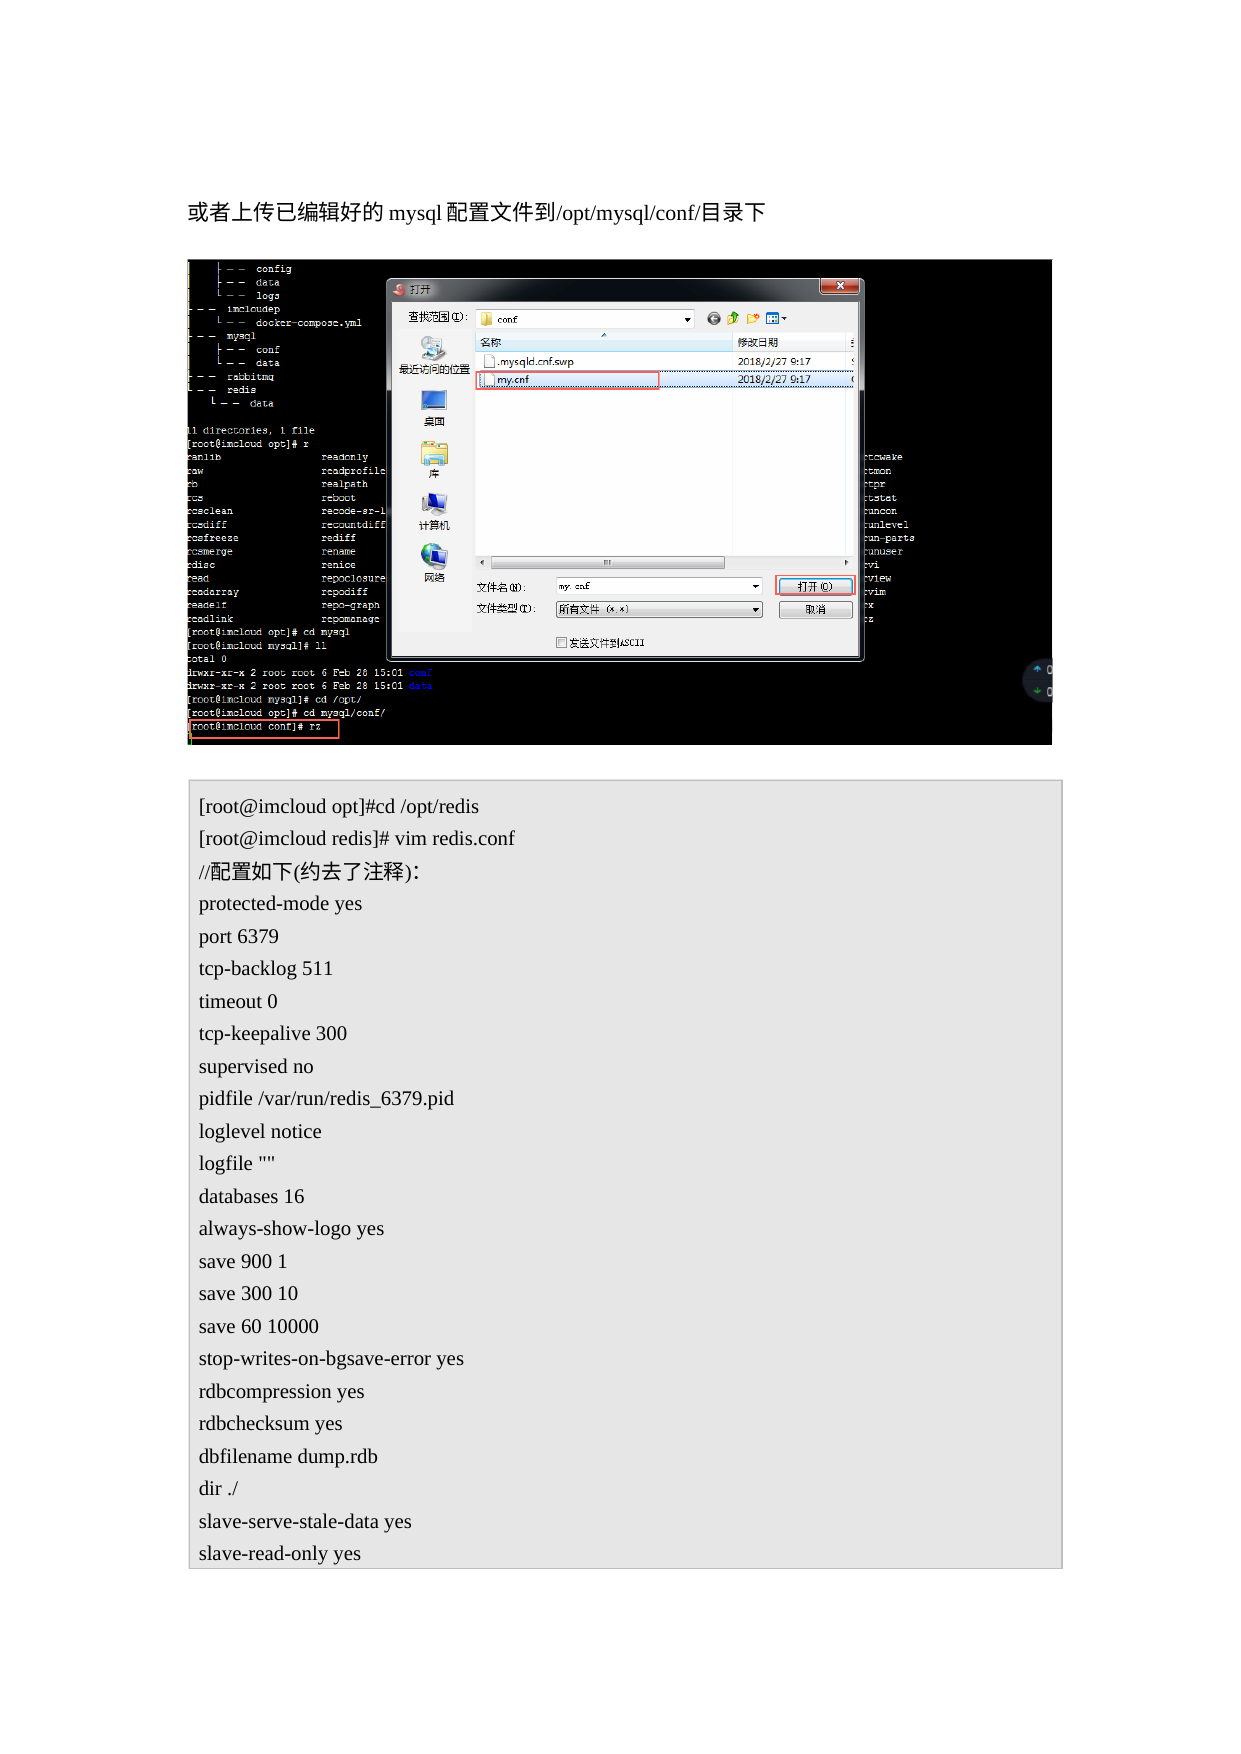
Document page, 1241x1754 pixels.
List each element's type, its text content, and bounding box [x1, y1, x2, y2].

picture [187, 259, 1053, 745]
text save 300 10 [190, 1267, 1061, 1299]
text loglevel notice [190, 1104, 1061, 1137]
text tcp-keepalive 300 [190, 1007, 1061, 1039]
text pidfile /var/run/redis_6379.pid [190, 1072, 1061, 1104]
text slave-serve-stale-data yes [190, 1494, 1061, 1527]
text rdbchecksum yes [190, 1397, 1061, 1429]
text always-show-logo yes [190, 1202, 1061, 1234]
text slave-read-only yes [190, 1527, 1061, 1568]
text dbfilename dump.rdb [190, 1429, 1061, 1462]
text dir ./ [190, 1462, 1061, 1494]
text stop-writes-on-bgsave-error yes [190, 1332, 1061, 1364]
text databases 16 [190, 1169, 1061, 1202]
text tcp-backlog 511 [190, 942, 1061, 974]
text timeout 0 [190, 974, 1061, 1007]
text save 900 1 [190, 1234, 1061, 1267]
text rdbcompression yes [190, 1364, 1061, 1397]
text [root@imcloud redis]# vim redis.conf [190, 812, 1061, 844]
text port 6379 [190, 909, 1061, 942]
text save 60 10000 [190, 1299, 1061, 1332]
text 或者上传已编辑好的mysql配置文件到/opt/mysql/conf/目录下 [187, 194, 1053, 227]
text supervised no [190, 1039, 1061, 1072]
text logfile "" [190, 1137, 1061, 1169]
text //配置如下(约去了注释)： [190, 844, 1061, 877]
text protected-mode yes [190, 877, 1061, 909]
text [root@imcloud opt]#cd /opt/redis [190, 781, 1061, 812]
